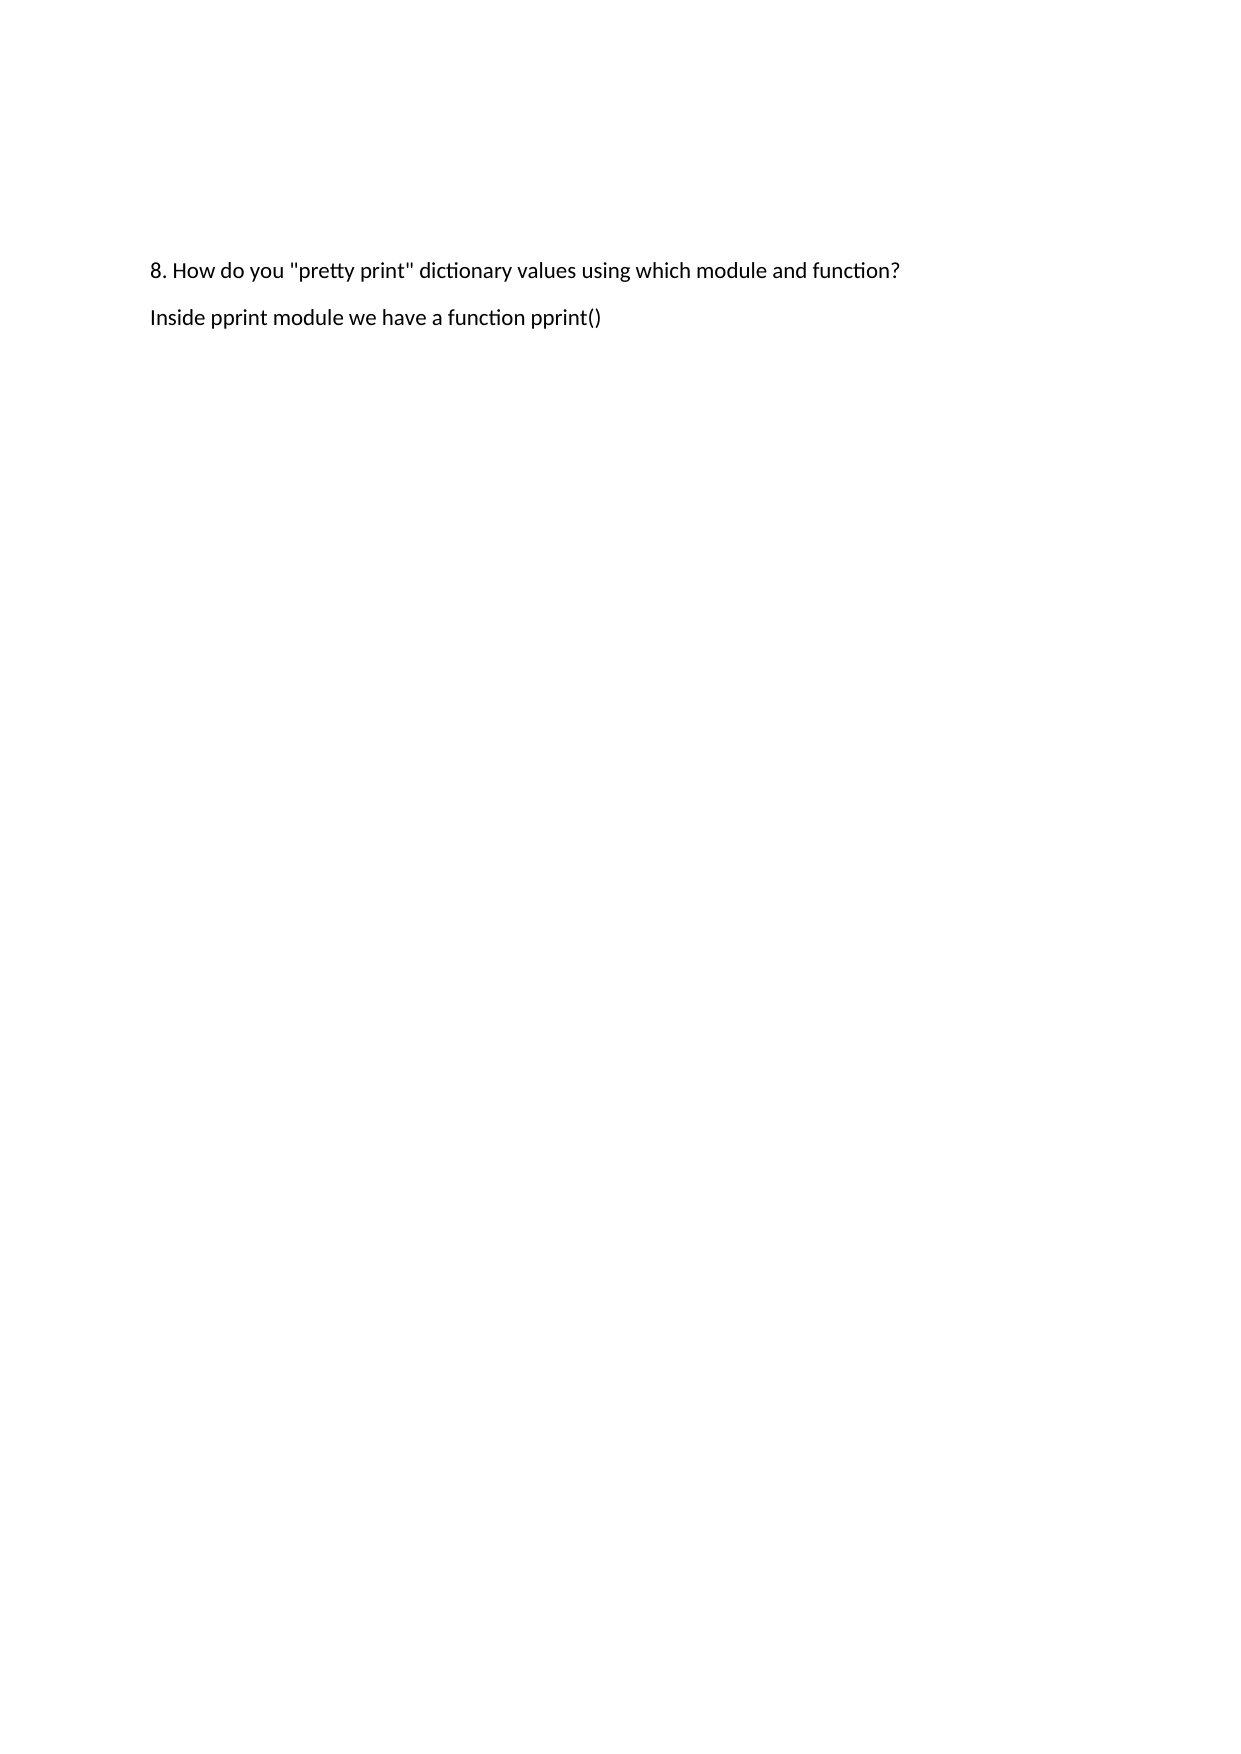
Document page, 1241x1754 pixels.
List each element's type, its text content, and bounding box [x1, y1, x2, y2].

text 8. How do you "pretty print" dictionary values using which module and function? [150, 256, 1090, 284]
text Inside pprint module we have a function pprint() [150, 303, 1090, 331]
